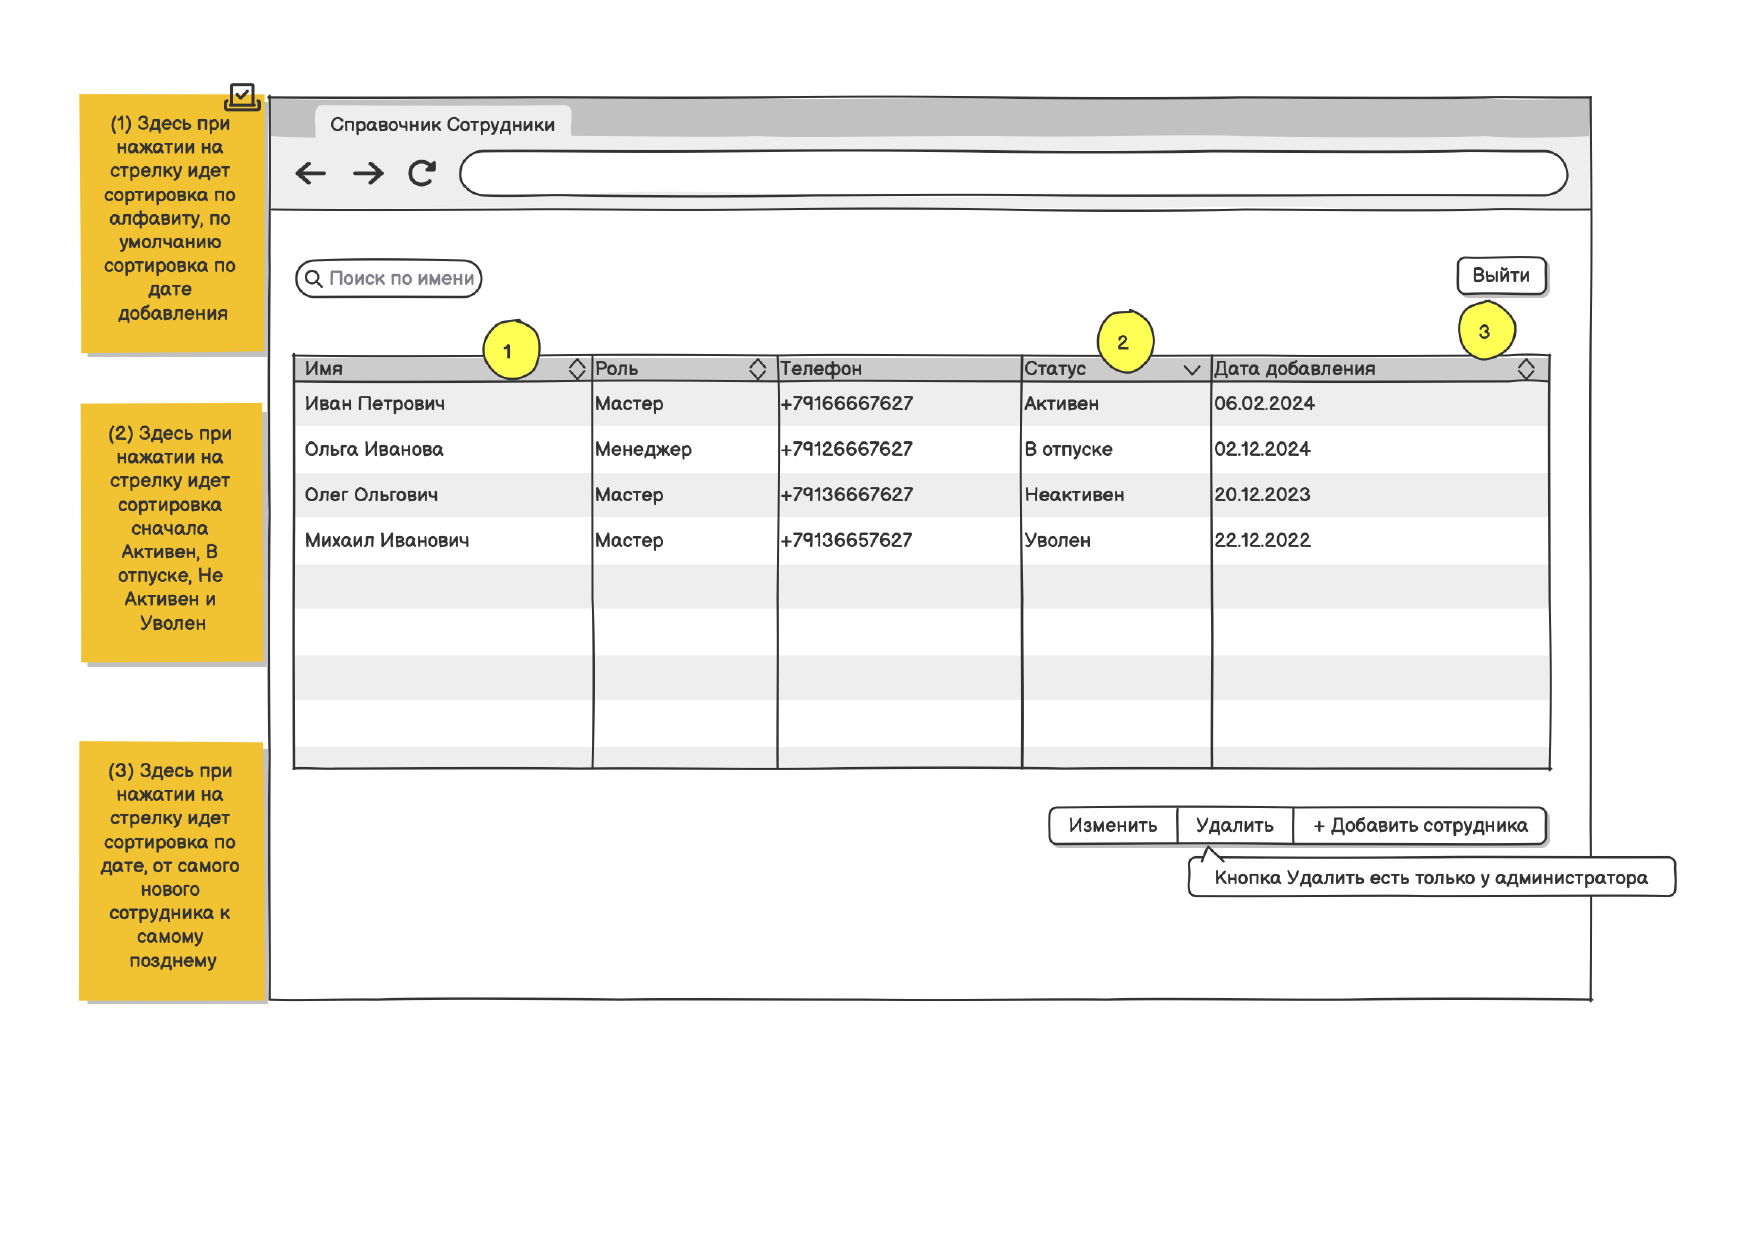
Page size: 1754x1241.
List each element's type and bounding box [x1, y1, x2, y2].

picture [75, 75, 1680, 1007]
